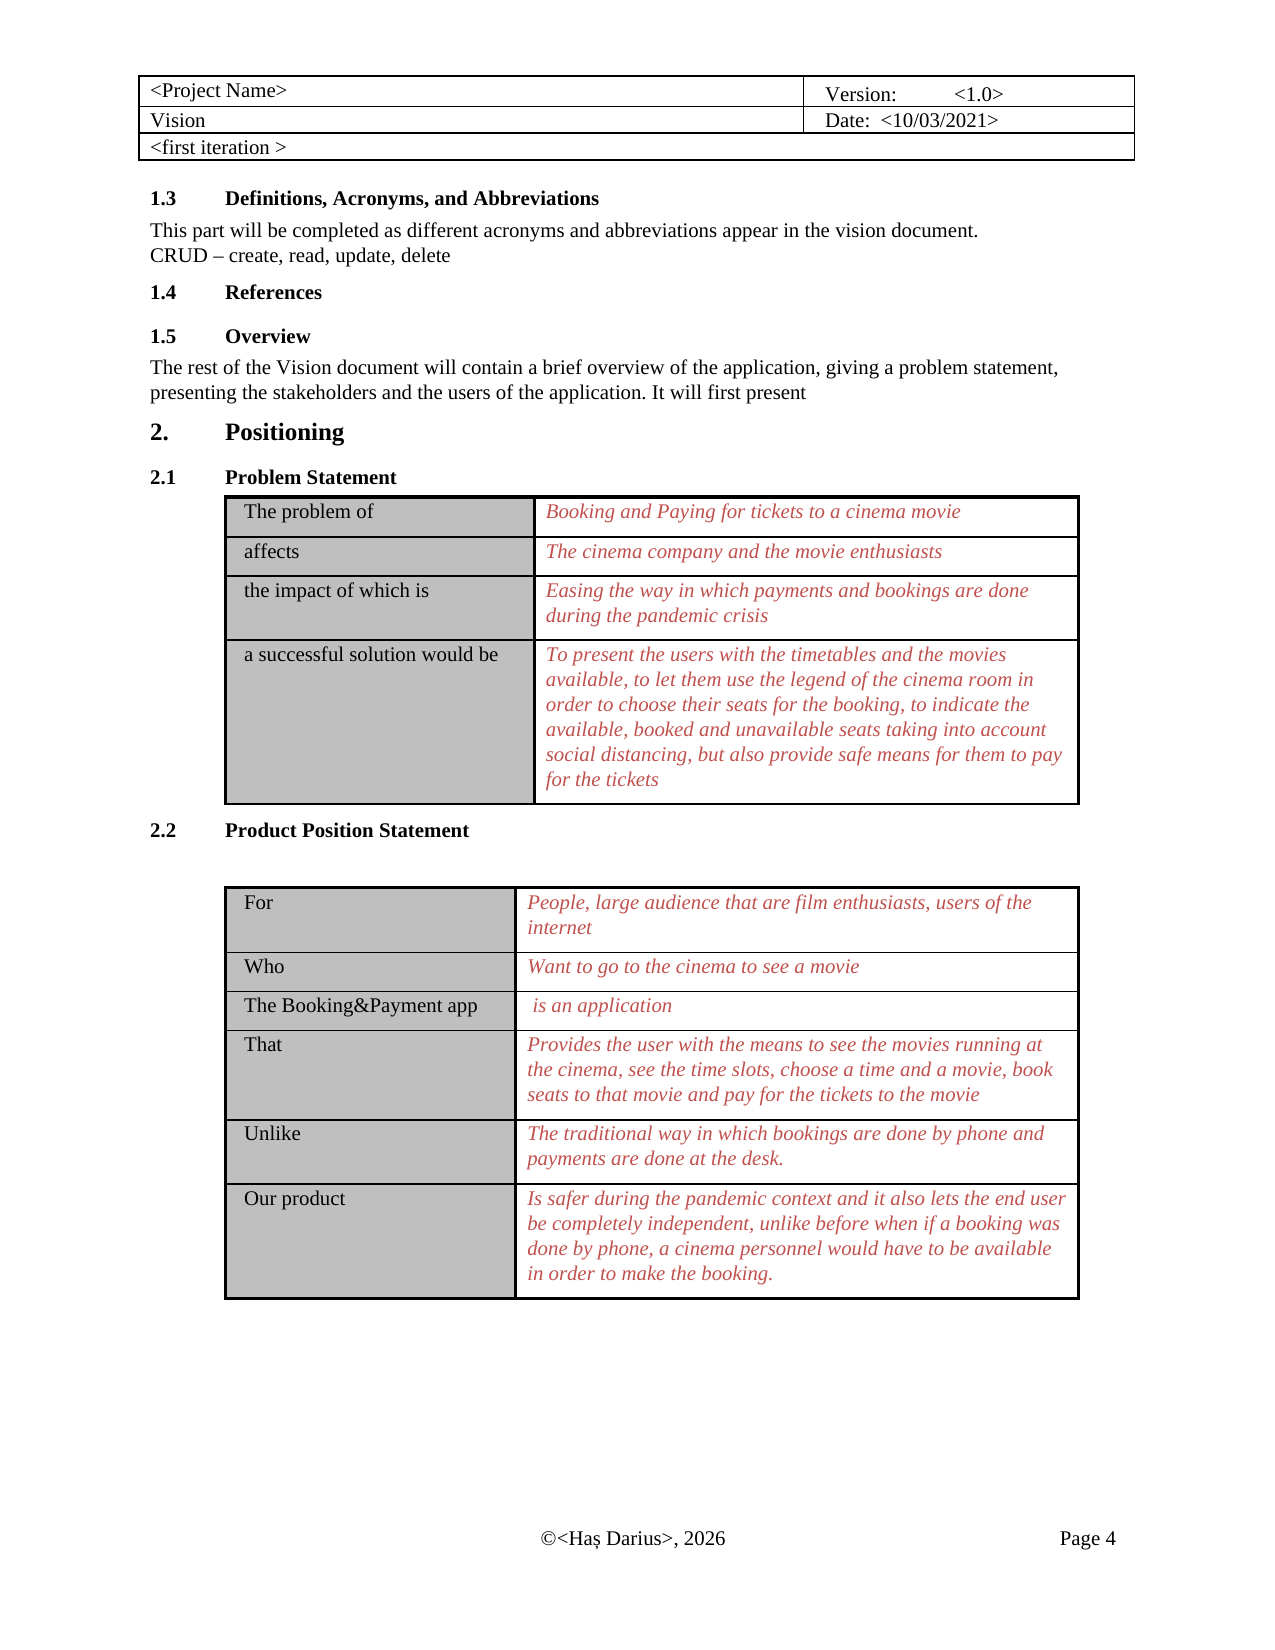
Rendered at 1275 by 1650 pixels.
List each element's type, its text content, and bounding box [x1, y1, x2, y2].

table_cell Is safer during the pandemic context and it also lets the end user be completely independent, unlike before when if a booking was done by phone, a cinema personnel would have to be available in order to make the booking. [517, 1185, 1077, 1297]
text This part will be completed as different acronyms and abbreviations appear in the vision document. [150, 217, 1125, 242]
subtitle Definitions, Acronyms, and Abbreviations [150, 185, 1125, 210]
table_header People, large audience that are film enthusiasts, users of the internet [517, 889, 1077, 952]
table_cell The traditional way in which bookings are done by phone and payments are done at the desk. [517, 1121, 1077, 1183]
table_cell the impact of which is [227, 577, 533, 639]
table_cell is an application [517, 992, 1077, 1030]
subtitle Overview [150, 323, 1125, 348]
table_cell To present the users with the timetables and the movies available, to let them use the legend of the cinema room in order to choose their seats for the booking, to indicate the available, booked and unavailable seats taking into account social distancing, but also provide safe means for them to pay for the tickets [536, 641, 1077, 803]
table_cell The cinema company and the movie enthusiasts [536, 538, 1077, 575]
subtitle Product Position Statement [150, 817, 1125, 842]
table_cell Unlike [227, 1121, 514, 1183]
table_cell Easing the way in which payments and bookings are done during the pandemic crisis [536, 577, 1077, 639]
table_cell affects [227, 538, 533, 575]
subtitle Problem Statement [150, 464, 1125, 489]
table_cell That [227, 1031, 514, 1119]
subtitle References [150, 279, 1125, 304]
table_header The problem of [227, 499, 533, 536]
table_cell Who [227, 953, 514, 991]
subtitle Positioning [150, 417, 1125, 445]
table_cell Want to go to the cinema to see a movie [517, 953, 1077, 991]
table_cell Our product [227, 1185, 514, 1297]
table_cell a successful solution would be [227, 641, 533, 803]
table_cell The Booking&Payment app [227, 992, 514, 1030]
text CRUD – create, read, update, delete [150, 242, 1125, 267]
text The rest of the Vision document will contain a brief overview of the application, giving a problem statement, presenting the stakeholders and the users of the application. It will first present [150, 354, 1125, 404]
table_header Booking and Paying for tickets to a cinema movie [536, 499, 1077, 536]
table_header For [227, 889, 514, 952]
table_cell Provides the user with the means to see the movies running at the cinema, see the time slots, choose a time and a movie, book seats to that movie and pay for the tickets to the movie [517, 1031, 1077, 1119]
